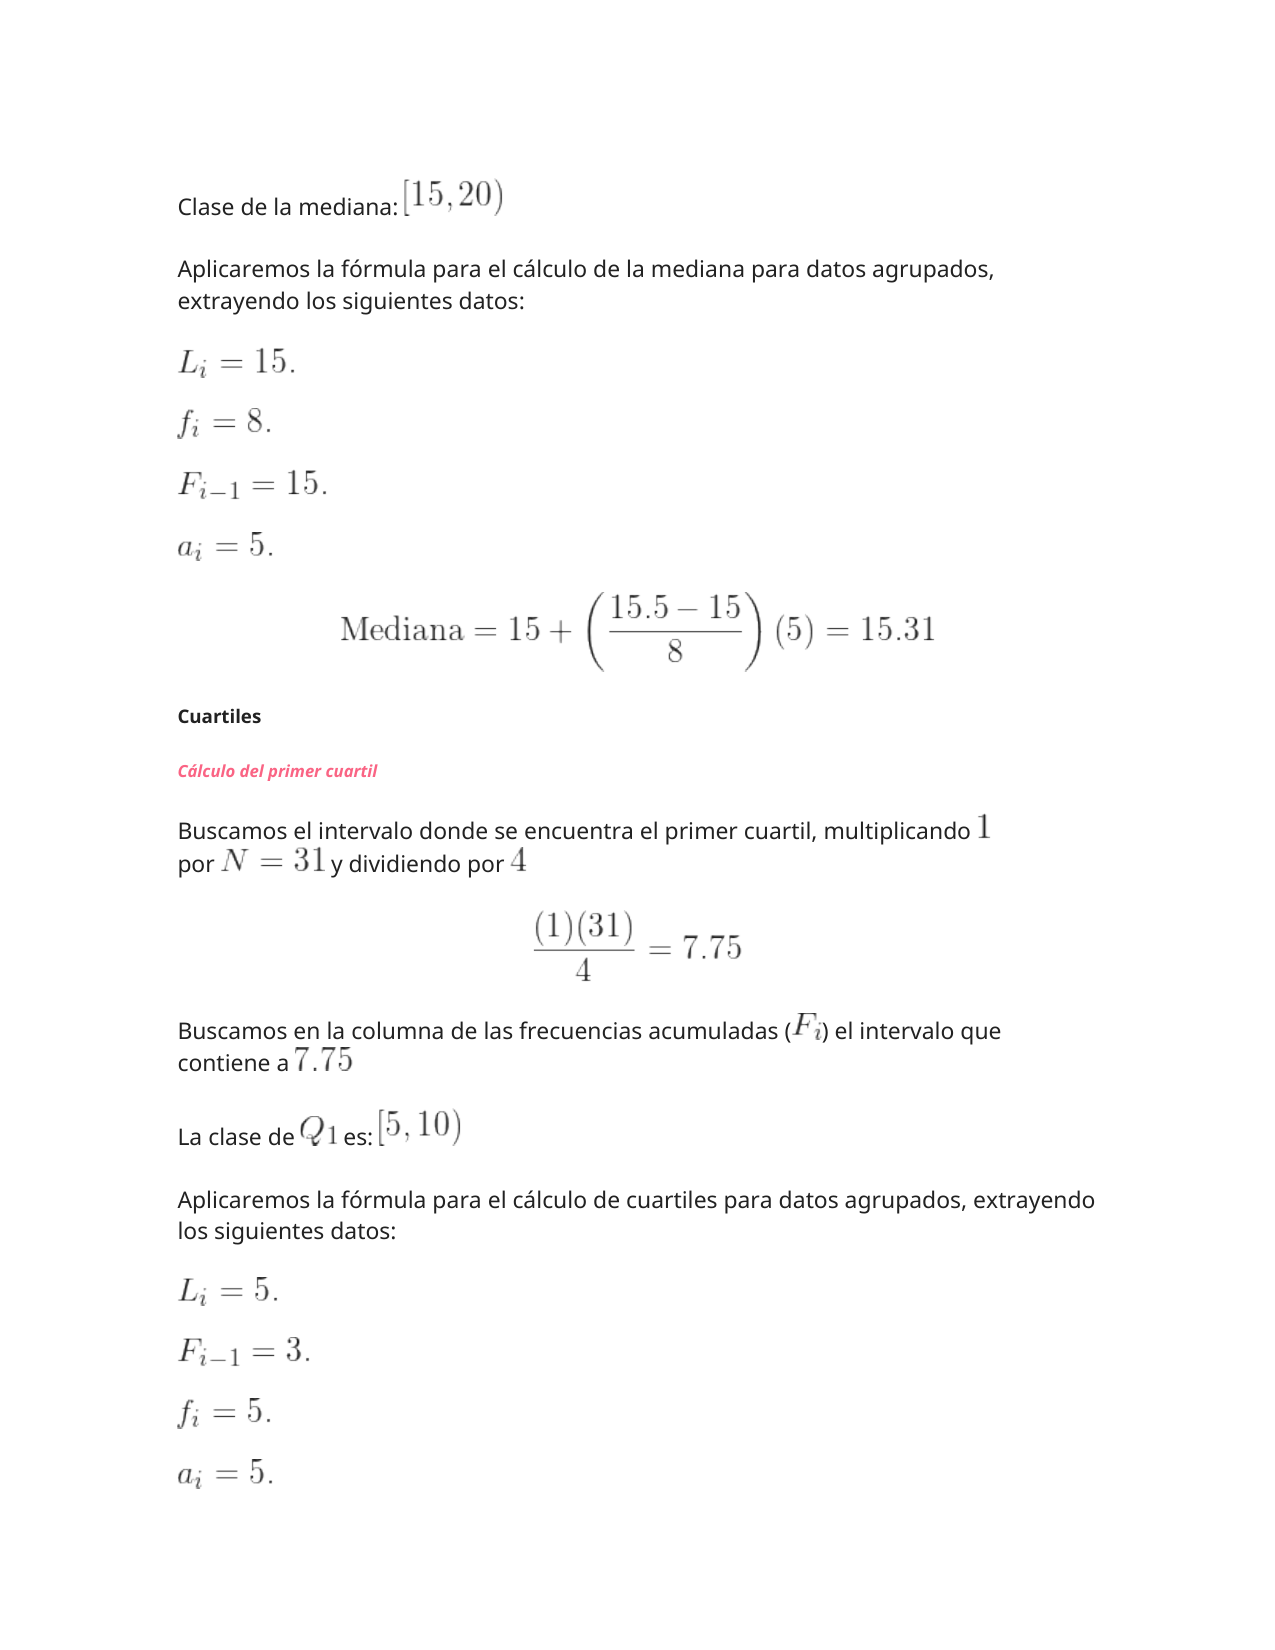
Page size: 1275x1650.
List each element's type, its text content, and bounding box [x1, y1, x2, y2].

text Aplicaremos la fórmula para el cálculo de cuartiles para datos agrupados, extrayendo los siguientes datos: [177, 1183, 1098, 1246]
picture [404, 178, 504, 216]
picture [340, 592, 935, 672]
picture [177, 1459, 274, 1489]
picture [533, 910, 742, 983]
picture [379, 1108, 462, 1146]
picture [177, 408, 272, 439]
text Aplicaremos la fórmula para el cálculo de la mediana para datos agrupados, extrayendo los siguientes datos: [177, 253, 1098, 316]
picture [220, 846, 325, 873]
text Buscamos el intervalo donde se encuentra el primer cuartil, multiplicando por y dividiendo por [177, 814, 1098, 879]
text La clase de es: [177, 1109, 1098, 1152]
picture [977, 813, 991, 840]
picture [510, 847, 527, 873]
text Cálculo del primer cuartil [177, 760, 1098, 782]
picture [300, 1116, 338, 1146]
picture [177, 1398, 272, 1429]
picture [177, 532, 274, 561]
text Buscamos en la columna de las frecuencias acumuladas () el intervalo que contiene a [177, 1014, 1098, 1078]
picture [177, 347, 296, 378]
picture [177, 1337, 311, 1368]
text Clase de la mediana: [177, 179, 1098, 222]
picture [177, 1277, 279, 1306]
picture [791, 1013, 822, 1040]
text Cuartiles [177, 703, 1098, 728]
picture [177, 469, 328, 501]
picture [295, 1047, 353, 1071]
